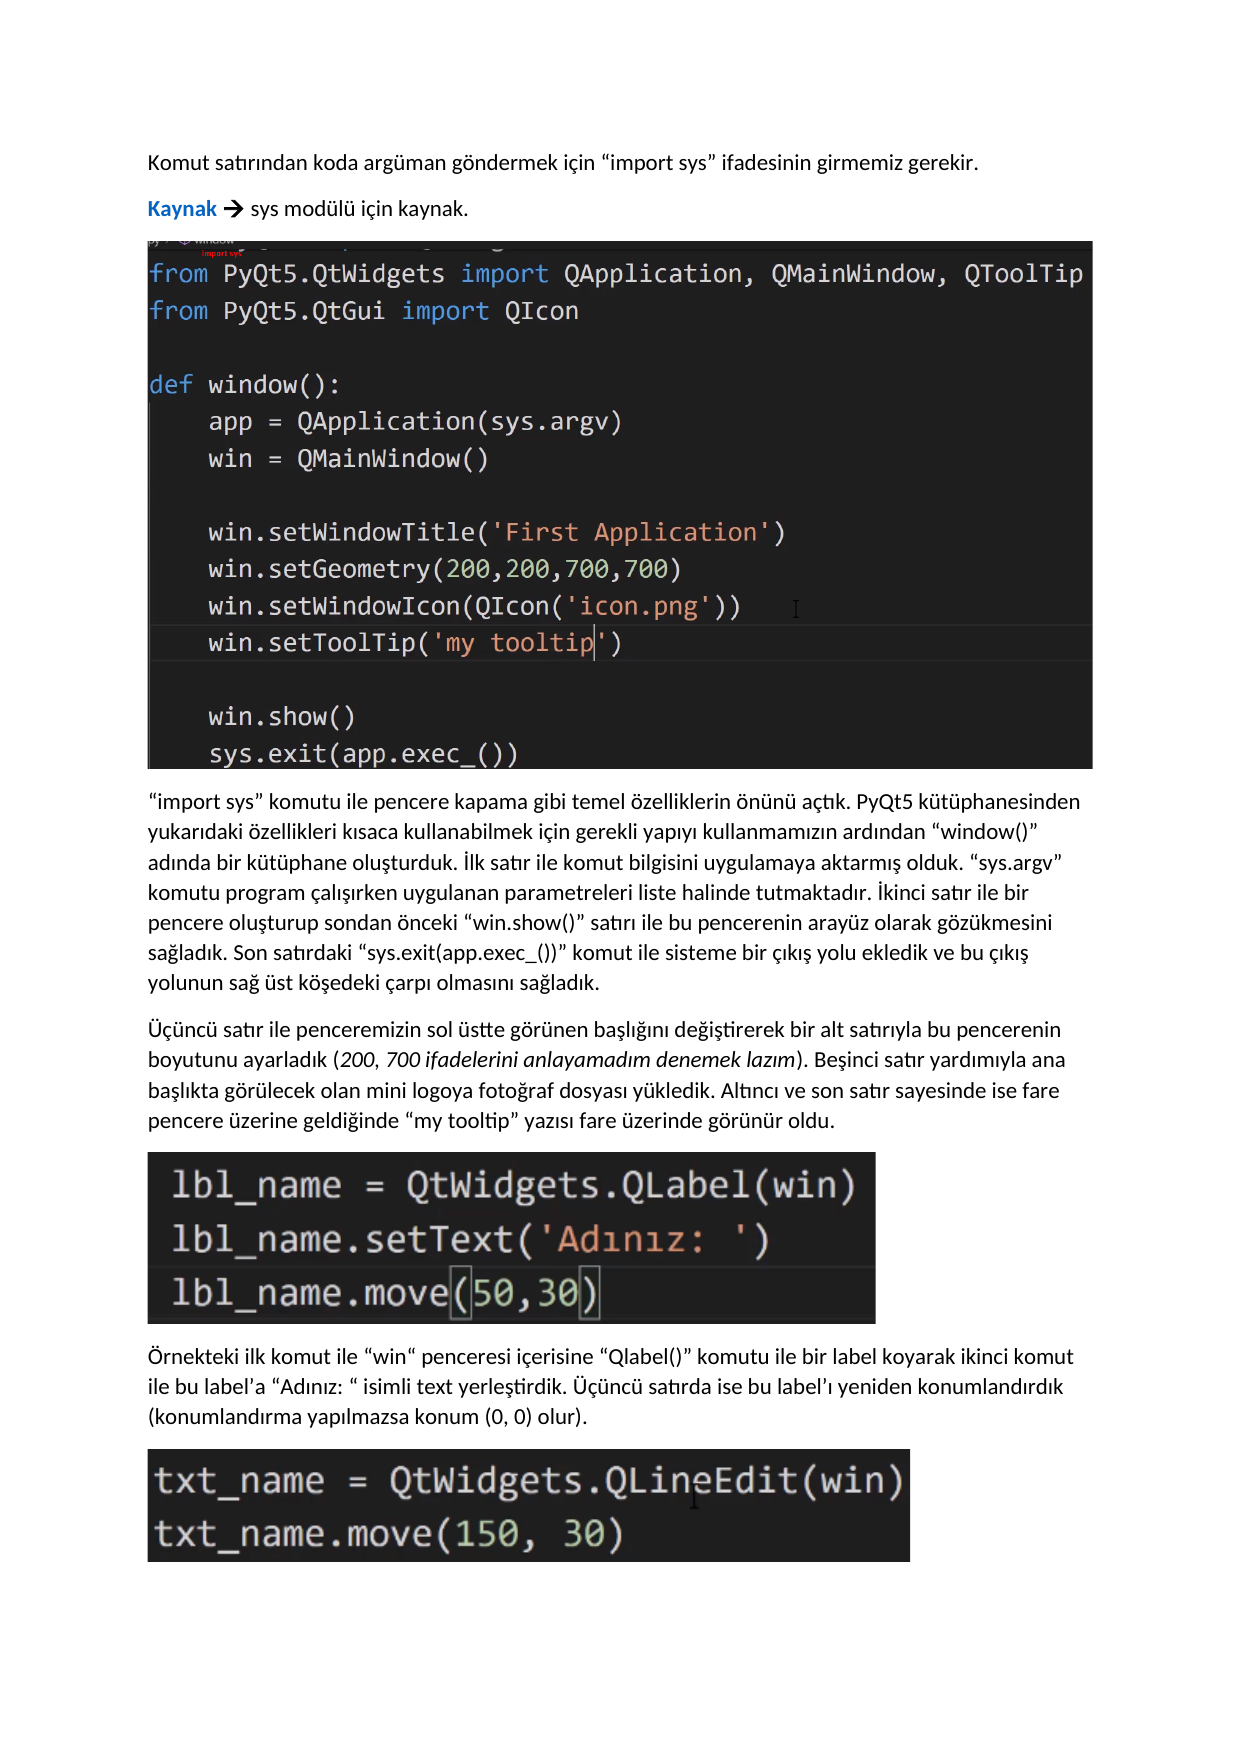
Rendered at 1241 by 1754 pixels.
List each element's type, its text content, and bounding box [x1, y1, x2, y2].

text Üçüncü satır ile penceremizin sol üstte görünen başlığını değiştirerek bir alt satırıyla bu pencerenin boyutunu ayarladık (200, 700 ifadelerini anlayamadım denemek lazım). Beşinci satır yardımıyla ana başlıkta görülecek olan mini logoya fotoğraf dosyası yükledik. Altıncı ve son satır sayesinde ise fare pencere üzerine geldiğinde “my tooltip” yazısı fare üzerinde görünür oldu. [148, 1015, 1093, 1134]
text “import sys” komutu ile pencere kapama gibi temel özelliklerin önünü açtık. PyQt5 kütüphanesinden yukarıdaki özellikleri kısaca kullanabilmek için gerekli yapıyı kullanmamızın ardından “window()” adında bir kütüphane oluşturduk. İlk satır ile komut bilgisini uygulamaya aktarmış olduk. “sys.argv” komutu program çalışırken uygulanan parametreleri liste halinde tutmaktadır. İkinci satır ile bir pencere oluşturup sondan önceki “win.show()” satırı ile bu pencerenin arayüz olarak gözükmesini sağladık. Son satırdaki “sys.exit(app.exec_())” komut ile sisteme bir çıkış yolu ekledik ve bu çıkış yolunun sağ üst köşedeki çarpı olmasını sağladık. [148, 787, 1093, 996]
picture [147, 241, 1093, 769]
text Komut satırından koda argüman göndermek için “import sys” ifadesinin girmemiz gerekir. [148, 148, 1093, 176]
picture [147, 1449, 910, 1562]
picture [147, 1152, 876, 1324]
text Kaynak sys modülü için kaynak. [148, 194, 1093, 222]
text Örnekteki ilk komut ile “win“ penceresi içerisine “Qlabel()” komutu ile bir label koyarak ikinci komut ile bu label’a “Adınız: “ isimli text yerleştirdik. Üçüncü satırda ise bu label’ı yeniden konumlandırdık (konumlandırma yapılmazsa konum (0, 0) olur). [148, 1342, 1093, 1430]
